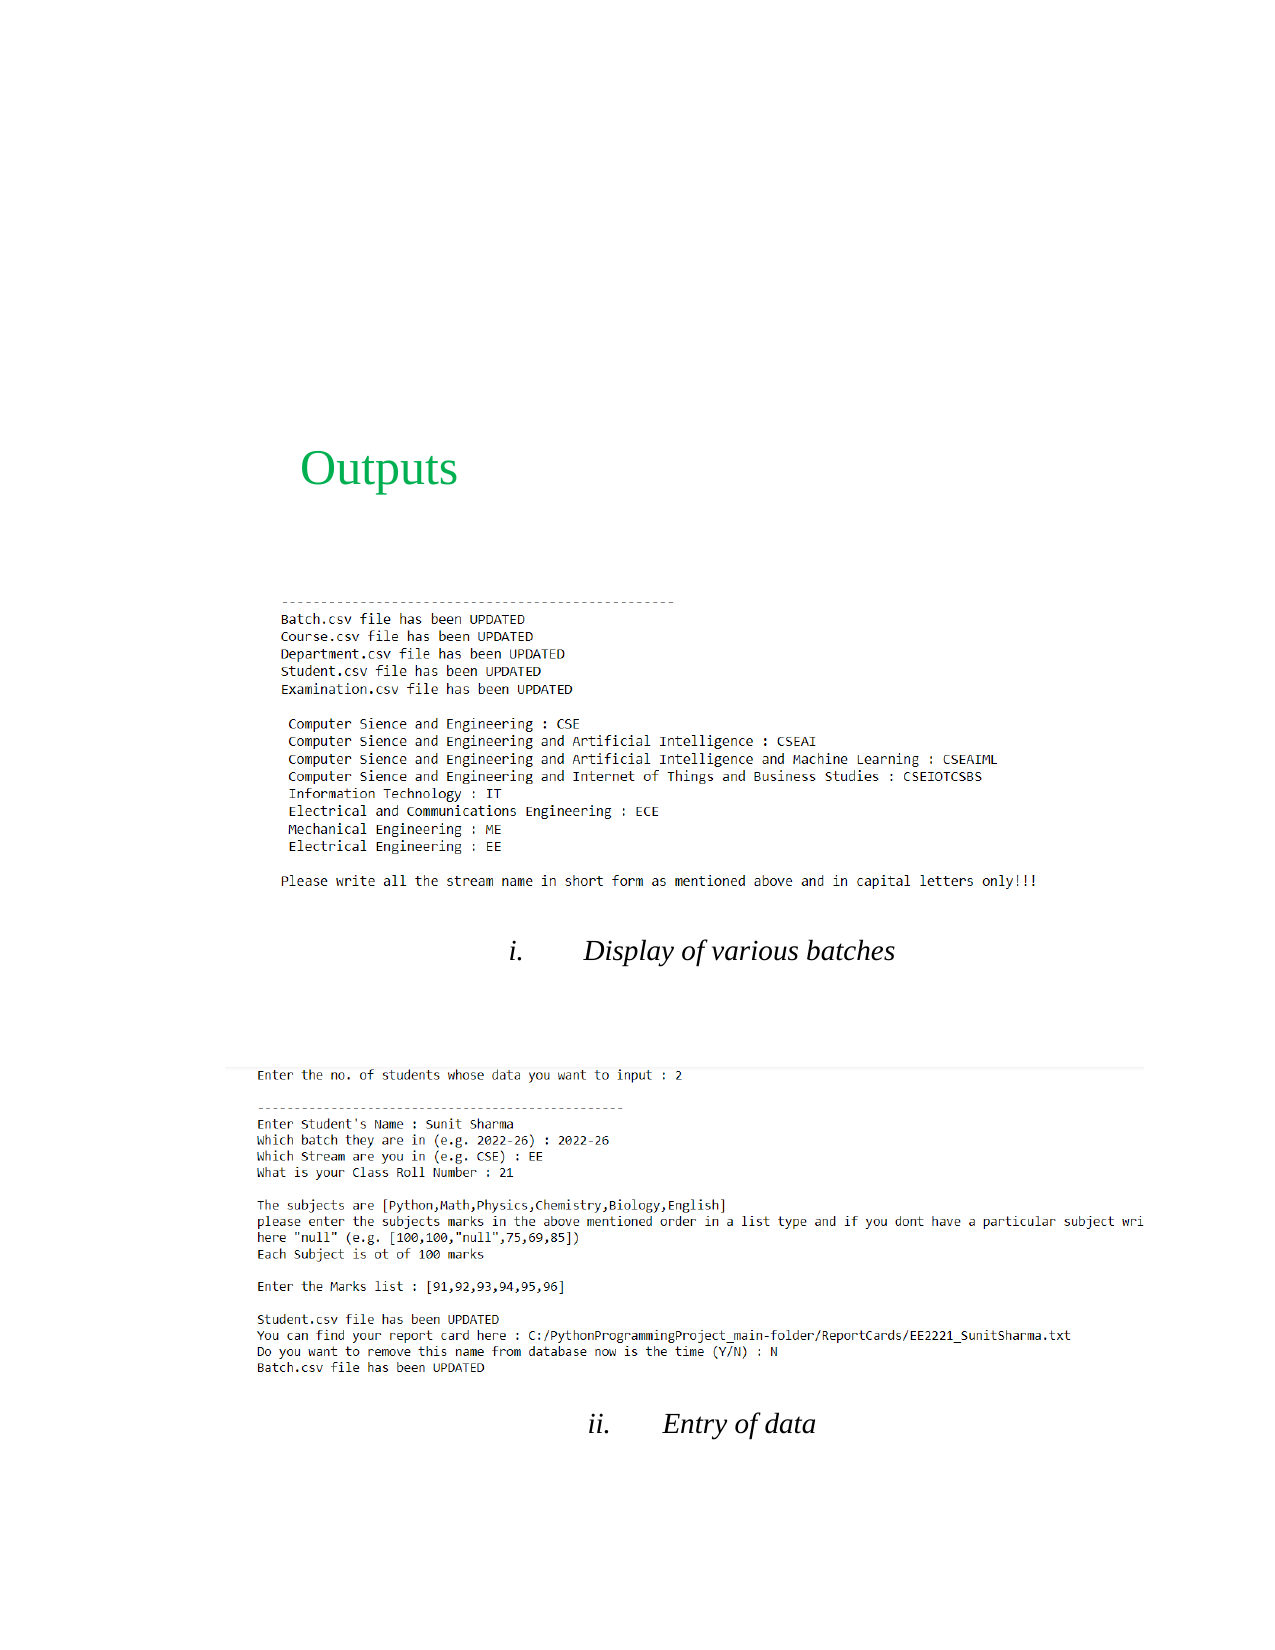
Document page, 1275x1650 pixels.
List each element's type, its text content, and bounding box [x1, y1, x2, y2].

subtitle Outputs [300, 438, 1144, 495]
picture [225, 598, 1144, 900]
list Display of various batches [262, 933, 1144, 966]
picture [225, 1067, 1144, 1373]
list Entry of data [262, 1406, 1144, 1439]
